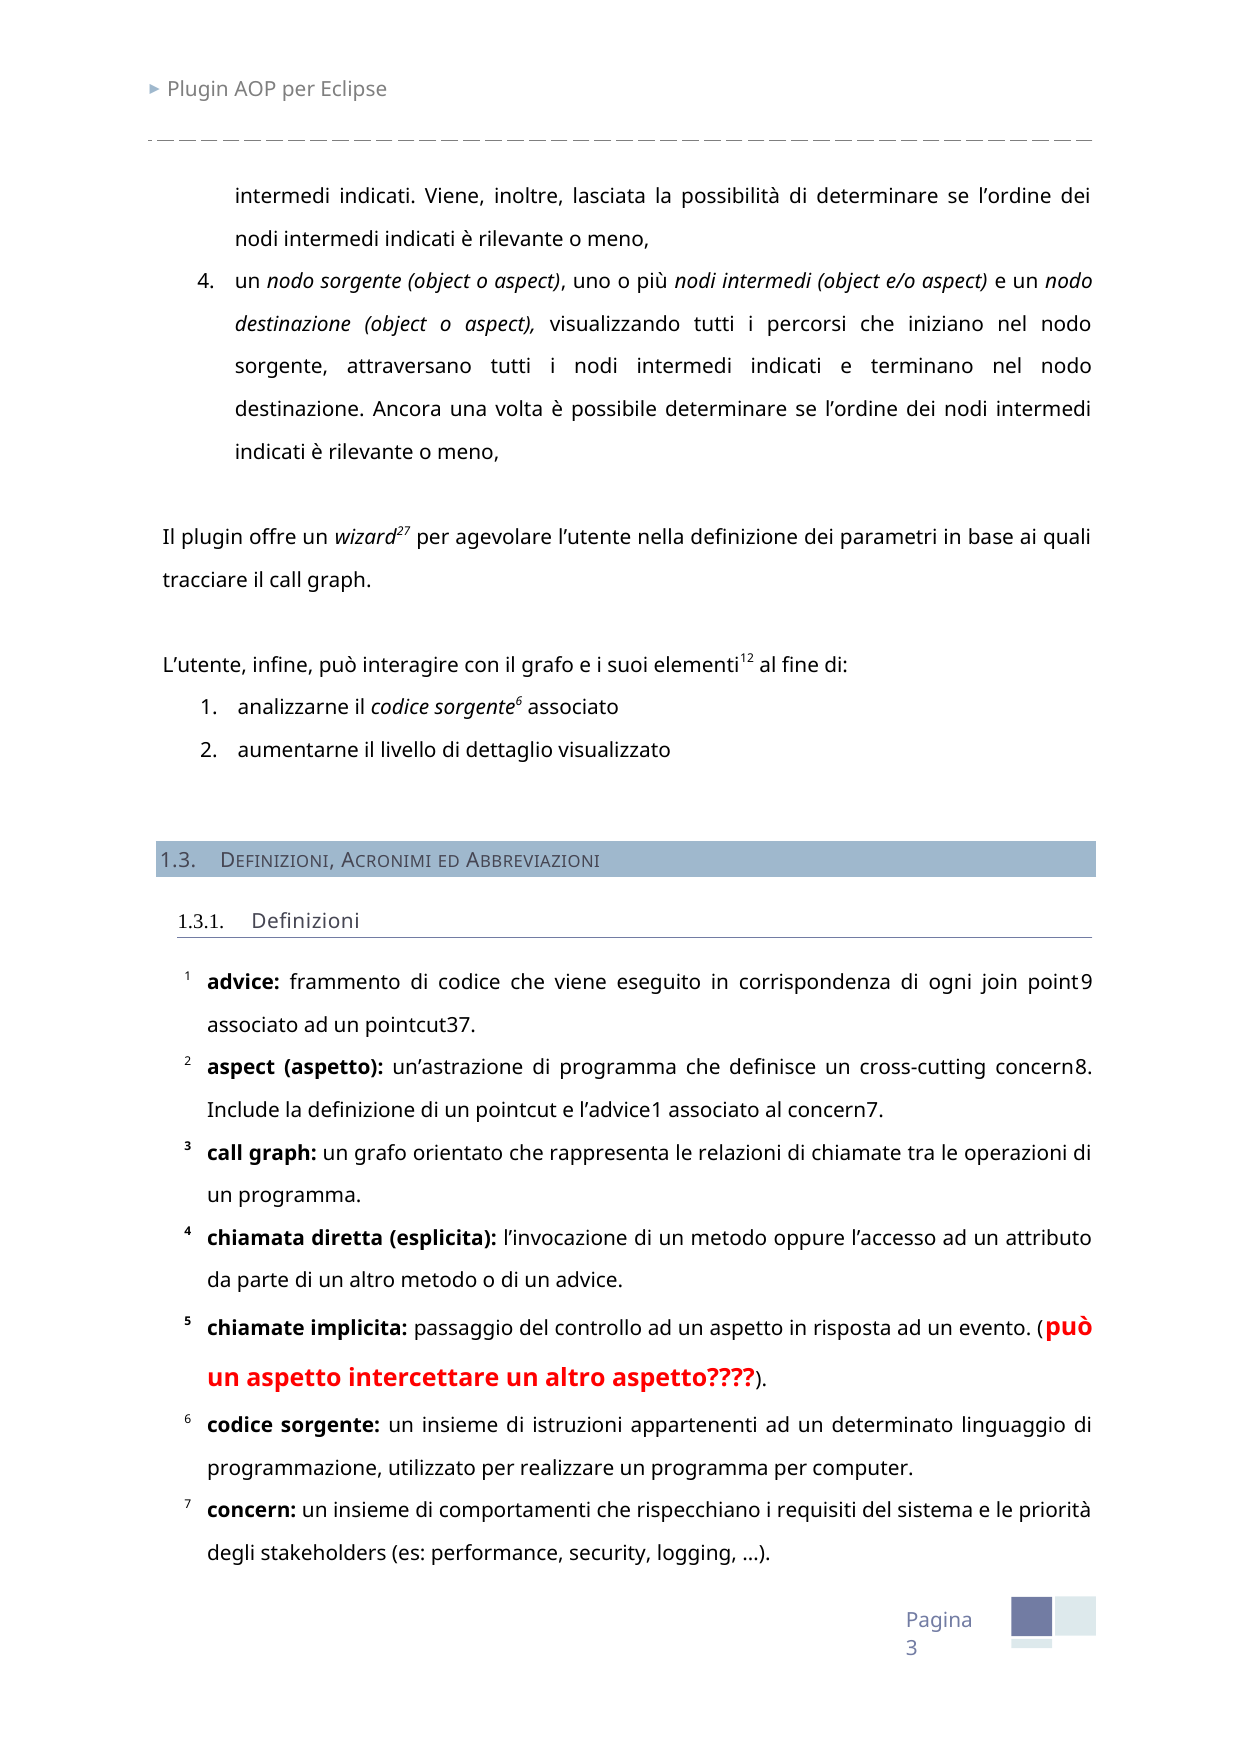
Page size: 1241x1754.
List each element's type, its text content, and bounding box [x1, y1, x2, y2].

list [197, 181, 1092, 252]
text L’utente, infine, può interagire con il grafo e i suoi elementi al fine di: [162, 650, 1092, 678]
text Il plugin offre un wizard per agevolare l’utente nella definizione dei parametri in base ai quali tracciare il call graph. [162, 522, 1092, 593]
list analizzarne il codice sorgente associato [200, 692, 1092, 721]
subtitle Definizioni, Acronimi ed Abbreviazioni [157, 843, 1095, 875]
list un nodo sorgente (object o aspect), uno o più nodi intermedi (object e/o aspect) e un nodo destinazione (object o aspect), visualizzando tutti i percorsi che iniziano nel nodo sorgente, attraversano tutti i nodi intermedi indicati e terminano nel nodo destinazione. Ancora una volta è possibile determinare se l’ordine dei nodi intermedi indicati è rilevante o meno, [197, 266, 1092, 465]
list aumentarne il livello di dettaglio visualizzato [200, 735, 1092, 763]
subtitle Definizioni [177, 906, 1092, 937]
